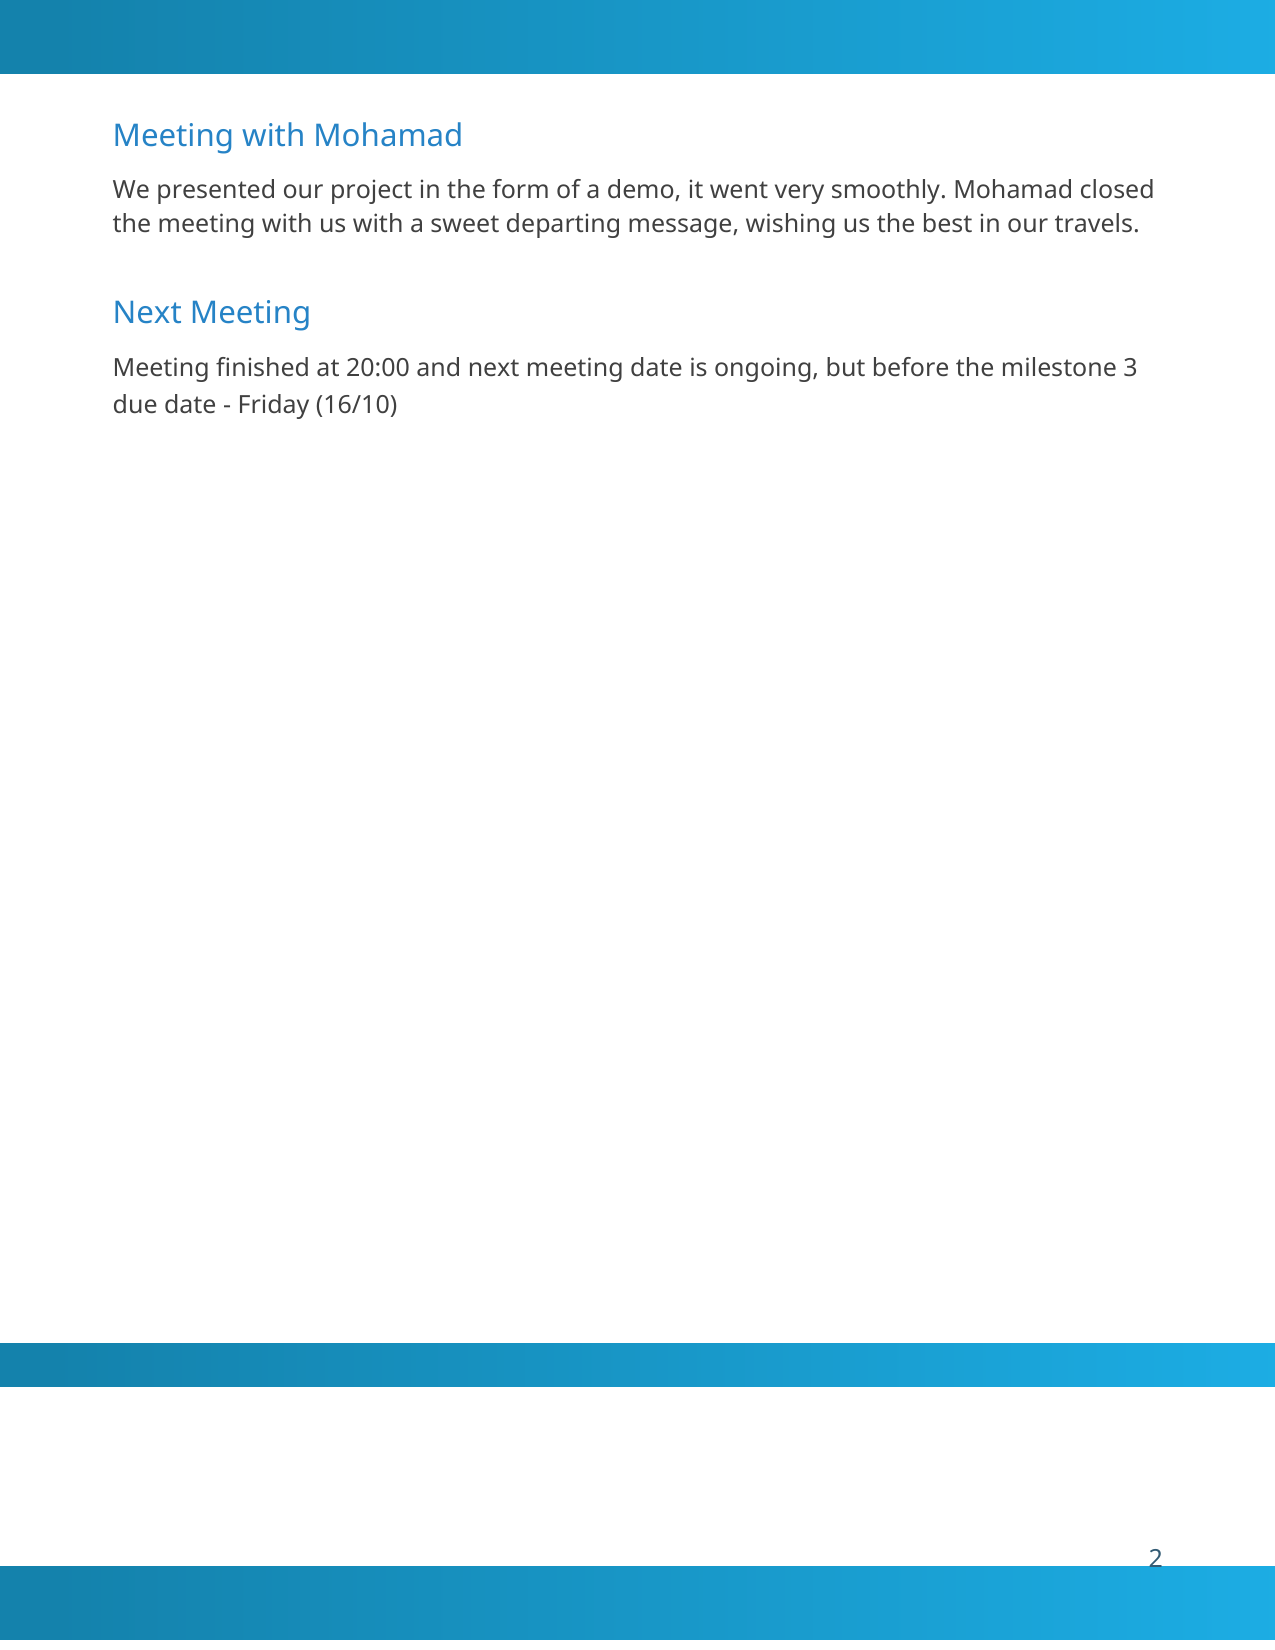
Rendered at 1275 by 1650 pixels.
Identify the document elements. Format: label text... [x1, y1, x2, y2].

text Meeting finished at 20:00 and next meeting date is ongoing, but before the milestone 3 due date - Friday (16/10) [112, 349, 1162, 421]
subtitle Meeting with Mohamad [112, 112, 1162, 155]
list We presented our project in the form of a demo, it went very smoothly. Mohamad closed the meeting with us with a sweet departing message, wishing us the best in our travels. [112, 172, 1162, 240]
